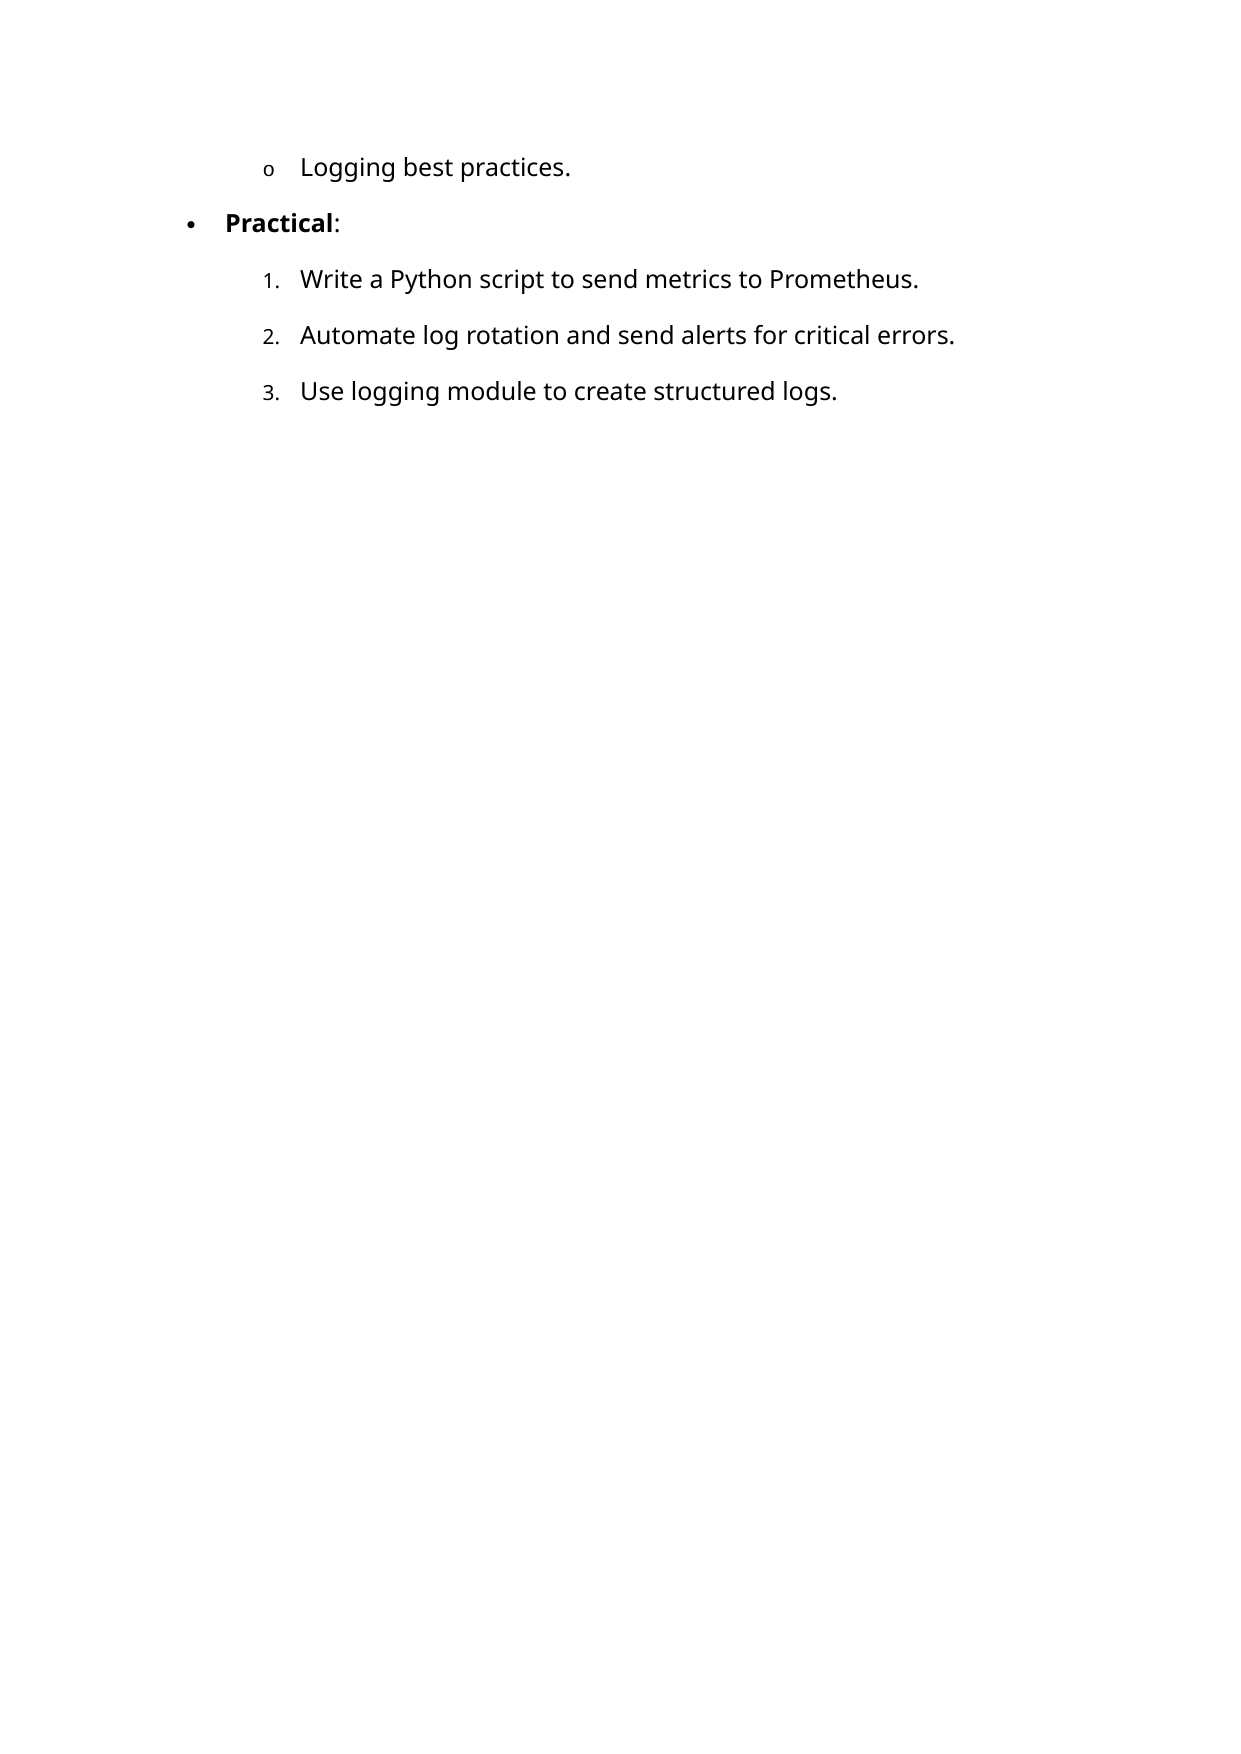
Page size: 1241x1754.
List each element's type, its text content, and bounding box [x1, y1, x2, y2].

list Use logging module to create structured logs. [262, 373, 1090, 407]
list Practical: [187, 206, 1090, 240]
list Write a Python script to send metrics to Prometheus. [262, 262, 1090, 296]
list Automate log rotation and send alerts for critical errors. [262, 317, 1090, 352]
list Logging best practices. [262, 150, 1090, 184]
